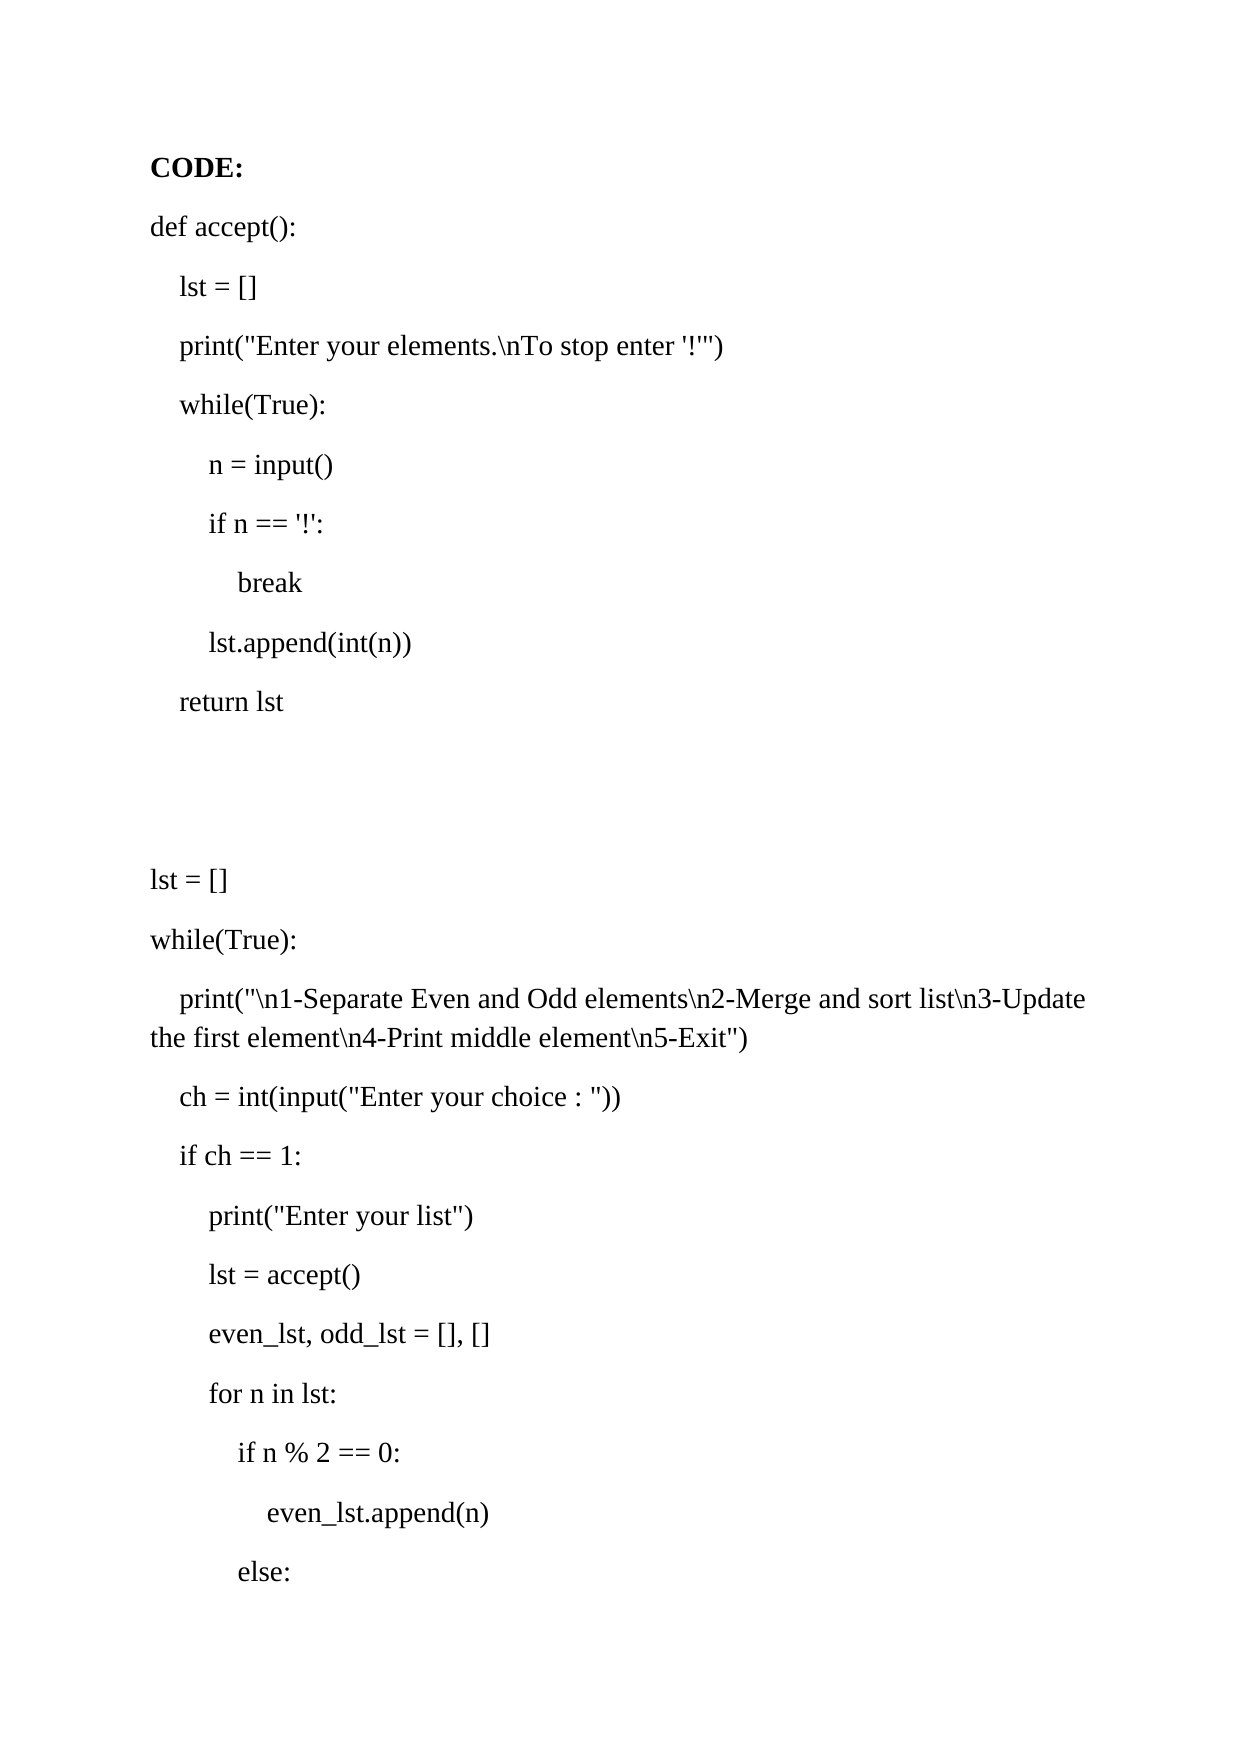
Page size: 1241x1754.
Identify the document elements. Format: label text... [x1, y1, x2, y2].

text n = input() [150, 447, 1090, 480]
text def accept(): [150, 209, 1090, 243]
text for n in lst: [150, 1376, 1090, 1409]
text else: [150, 1554, 1090, 1588]
text while(True): [150, 922, 1090, 955]
text print("Enter your elements.\nTo stop enter '!'") [150, 328, 1090, 362]
text if n == '!': [150, 506, 1090, 540]
text lst = [] [150, 862, 1090, 896]
text return lst [150, 684, 1090, 718]
text even_lst, odd_lst = [], [] [150, 1317, 1090, 1350]
text if n % 2 == 0: [150, 1435, 1090, 1469]
text if ch == 1: [150, 1138, 1090, 1172]
text print("\n1-Separate Even and Odd elements\n2-Merge and sort list\n3-Update the first element\n4-Print middle element\n5-Exit") [150, 981, 1090, 1053]
text lst = [] [150, 269, 1090, 302]
text while(True): [150, 387, 1090, 421]
text CODE: [150, 150, 1090, 183]
text break [150, 566, 1090, 599]
text even_lst.append(n) [150, 1495, 1090, 1528]
text lst = accept() [150, 1257, 1090, 1291]
text print("Enter your list") [150, 1198, 1090, 1231]
text ch = int(input("Enter your choice : ")) [150, 1079, 1090, 1113]
text lst.append(int(n)) [150, 625, 1090, 658]
